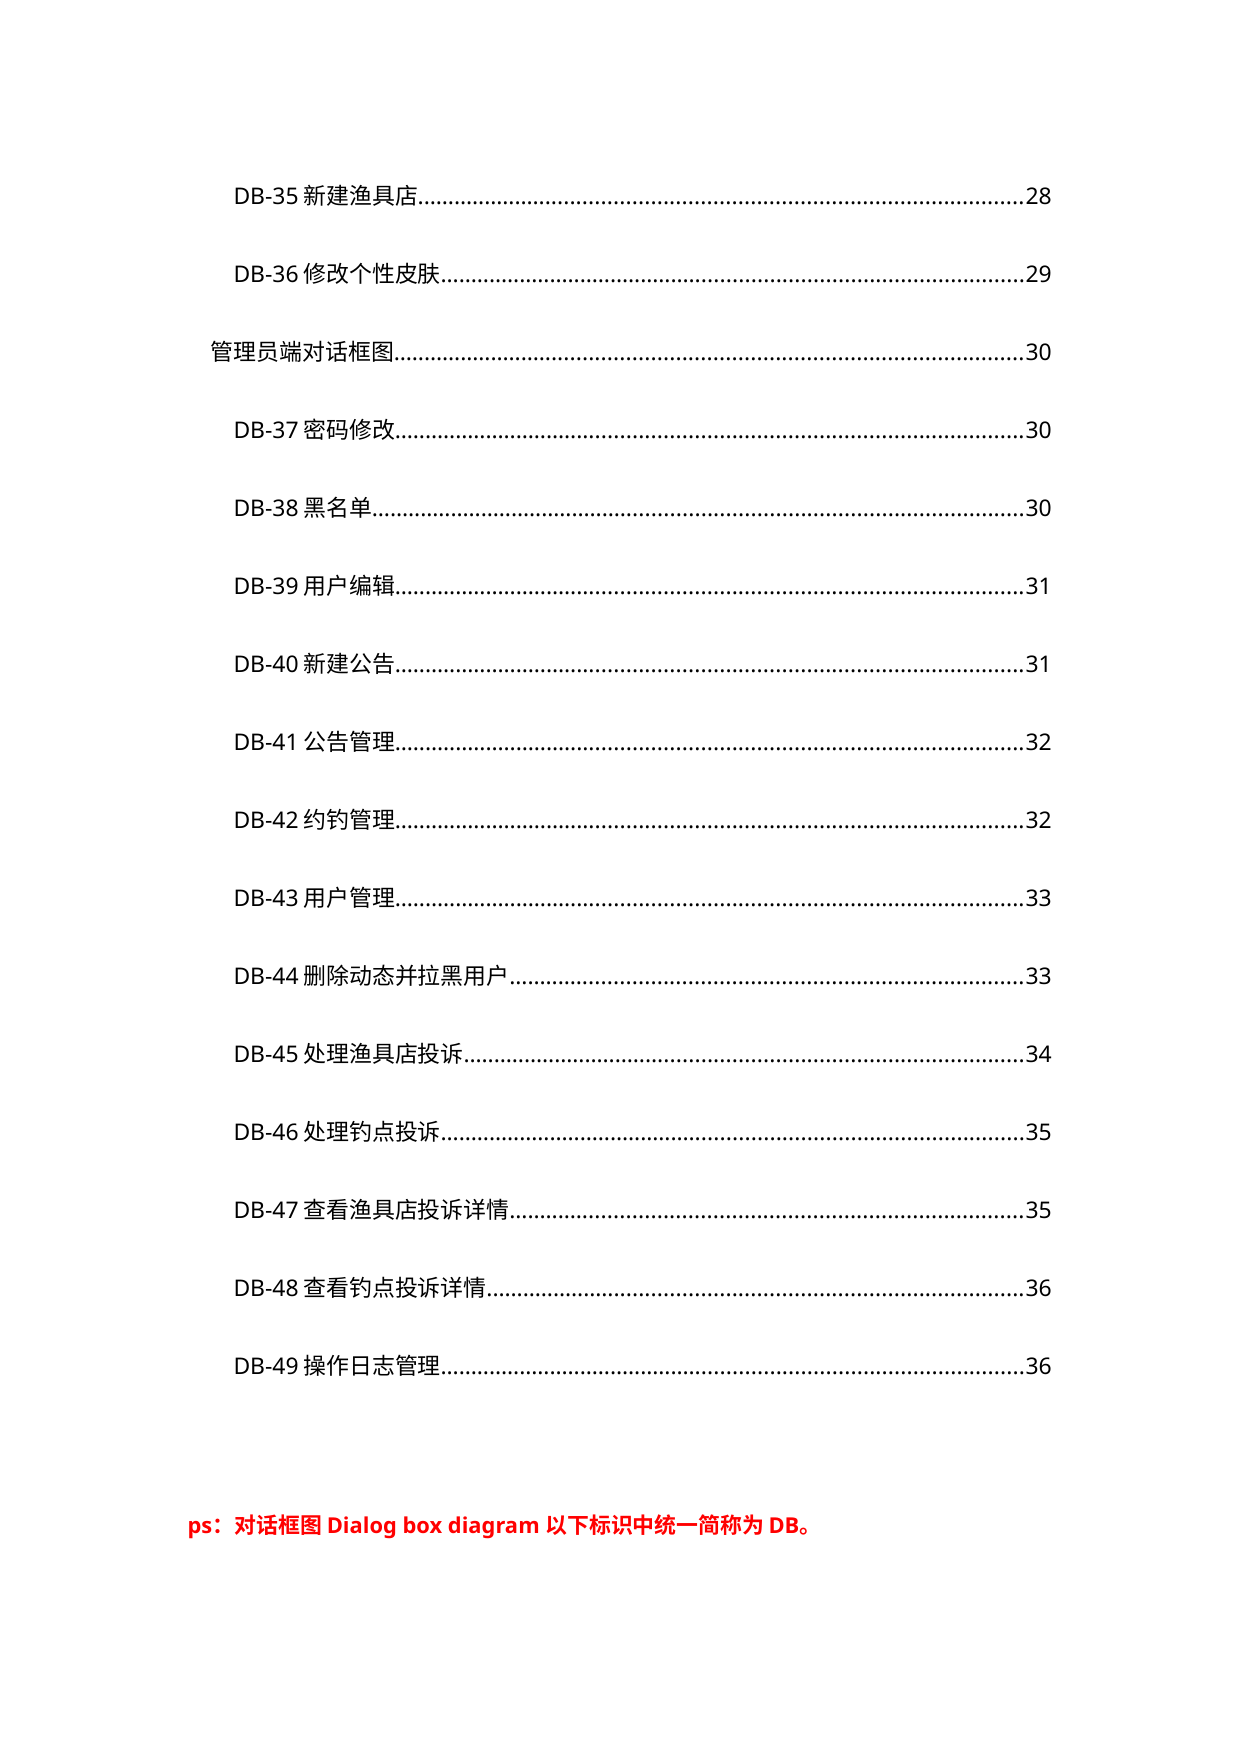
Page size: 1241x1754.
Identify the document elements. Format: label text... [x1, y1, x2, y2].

text ps：对话框图 Dialog box diagram 以下标识中统一简称为DB。 [187, 1508, 1053, 1540]
